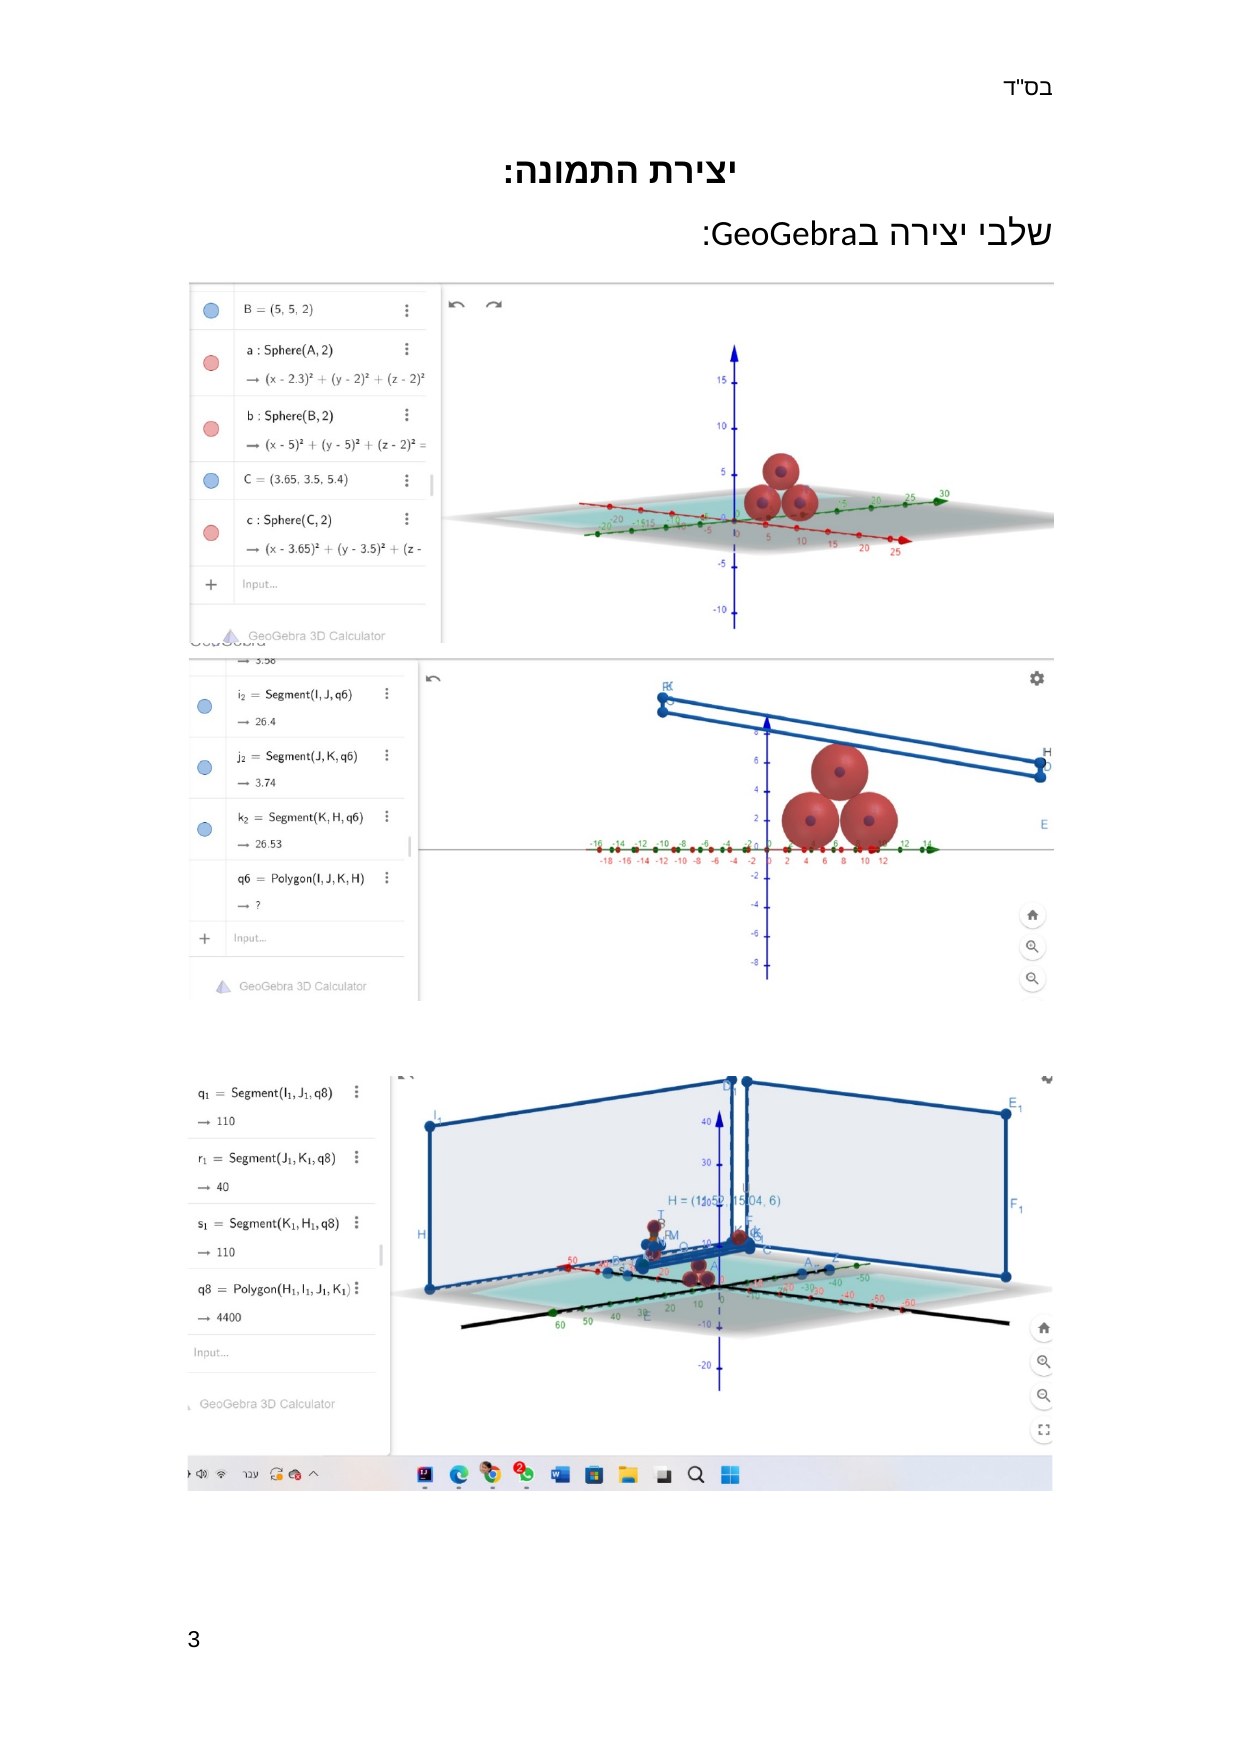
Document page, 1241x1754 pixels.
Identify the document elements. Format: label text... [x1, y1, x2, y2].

text יצירת התמונה: [187, 150, 1053, 191]
text שלבי יצירה בGeoGebra: [187, 211, 1053, 254]
picture [187, 1076, 1053, 1491]
picture [188, 274, 1054, 1001]
